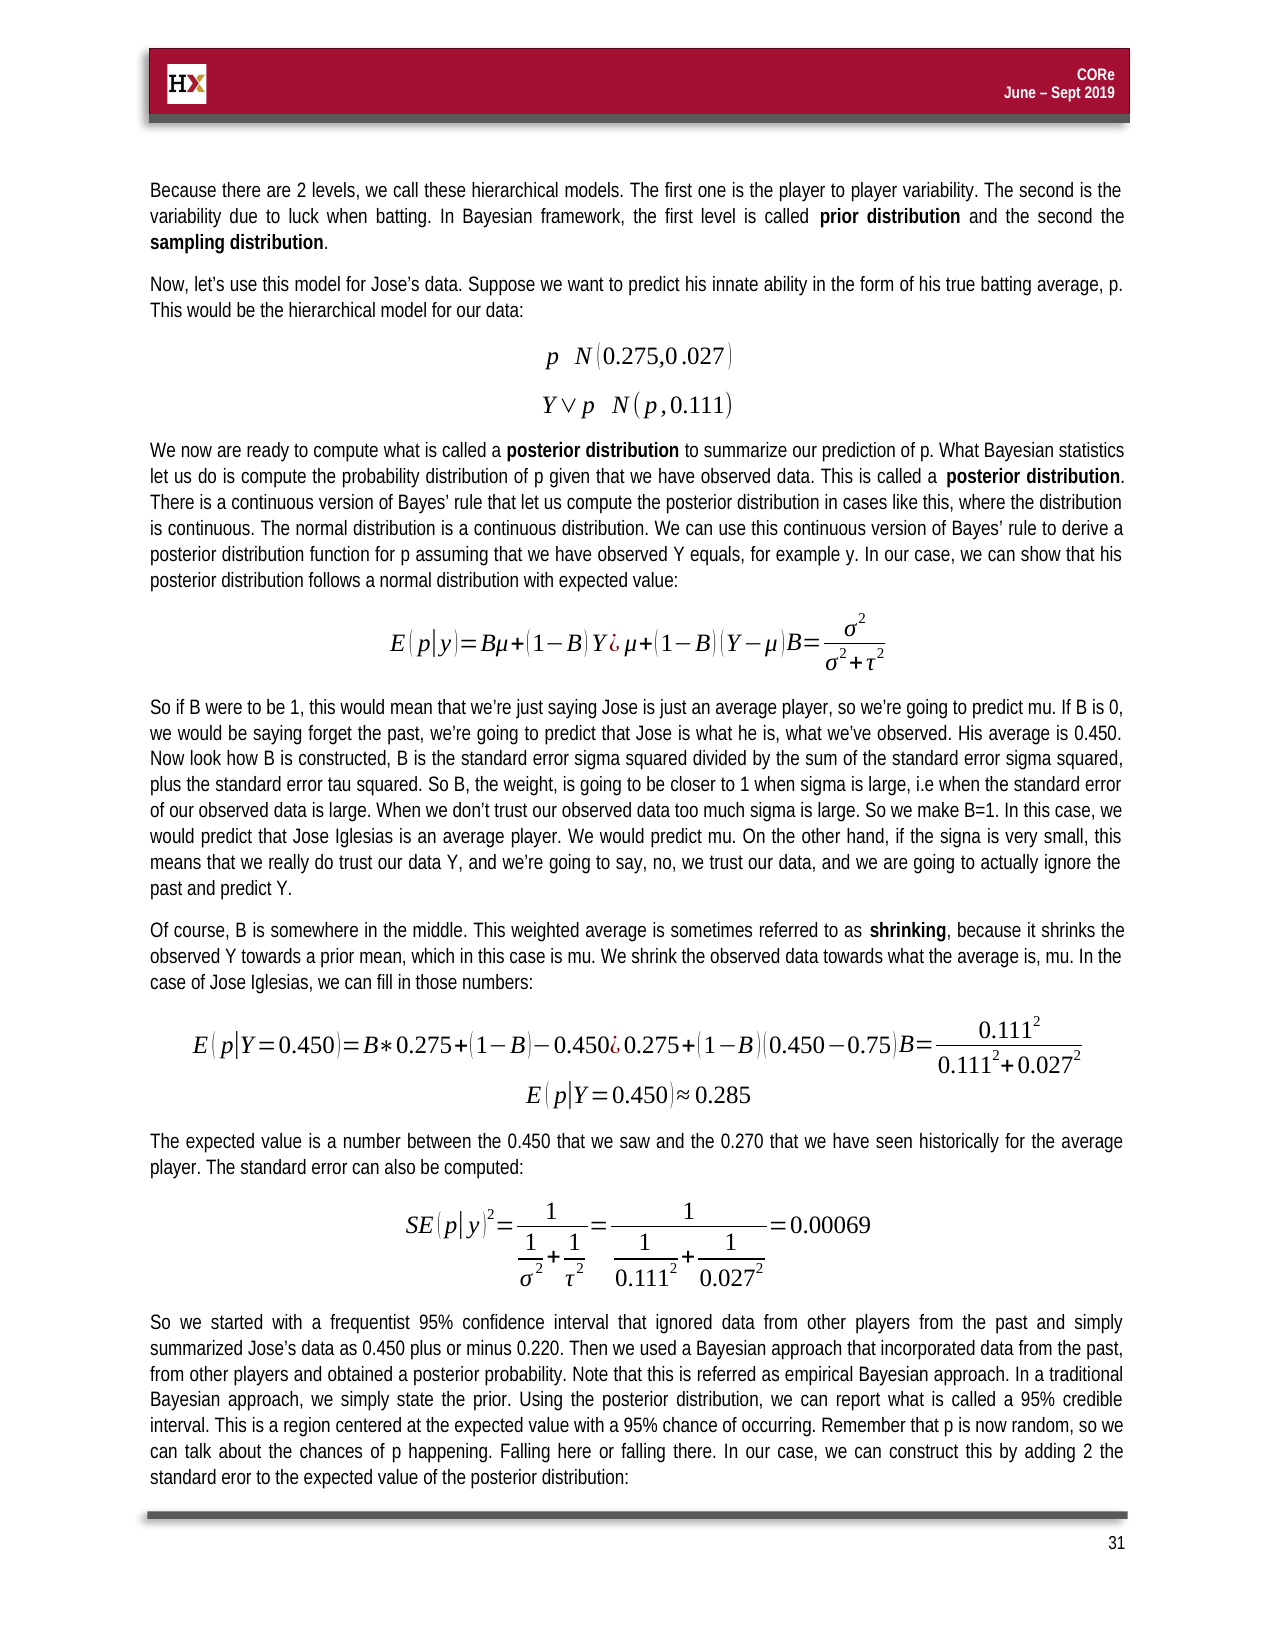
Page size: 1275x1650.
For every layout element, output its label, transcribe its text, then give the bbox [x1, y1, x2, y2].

text So if B were to be 1, this would mean that we’re just saying Jose is just an average player, so we’re going to predict mu. If B is 0, we would be saying forget the past, we’re going to predict that Jose is what he is, what we’ve observed. His average is 0.450. Now look how B is constructed, B is the standard error sigma squared divided by the sum of the standard error sigma squared, plus the standard error tau squared. So B, the weight, is going to be closer to 1 when sigma is large, i.e when the standard error of our observed data is large. When we don’t trust our observed data too much sigma is large. So we make B=1. In this case, we would predict that Jose Iglesias is an average player. We would predict mu. On the other hand, if the signa is very small, this means that we really do trust our data Y, and we’re going to say, no, we trust our data, and we are going to actually ignore the past and predict Y. [150, 694, 1125, 899]
text Because there are 2 levels, we call these hierarchical models. The first one is the player to player variability. The second is the variability due to luck when batting. In Bayesian framework, the first level is called prior distribution and the second the sampling distribution. [150, 178, 1125, 254]
text We now are ready to compute what is called a posterior distribution to summarize our prediction of p. What Bayesian statistics let us do is compute the probability distribution of p given that we have observed data. This is called a posterior distribution. There is a continuous version of Bayes’ rule that let us compute the posterior distribution in cases like this, where the distribution is continuous. The normal distribution is a continuous distribution. We can use this continuous version of Bayes’ rule to derive a posterior distribution function for p assuming that we have observed Y equals, for example y. In our case, we can show that his posterior distribution follows a normal distribution with expected value: [150, 438, 1125, 591]
text So we started with a frequentist 95% confidence interval that ignored data from other players from the past and simply summarized Jose’s data as 0.450 plus or minus 0.220. Then we used a Bayesian approach that incorporated data from the past, from other players and obtained a posterior probability. Note that this is referred as empirical Bayesian approach. In a traditional Bayesian approach, we simply state the prior. Using the posterior distribution, we can report what is called a 95% credible interval. This is a region centered at the expected value with a 95% chance of occurring. Remember that p is now random, so we can talk about the chances of p happening. Falling here or falling there. In our case, we can construct this by adding 2 the standard eror to the expected value of the posterior distribution: [150, 1310, 1125, 1489]
text Of course, B is somewhere in the middle. This weighted average is sometimes referred to as shrinking, because it shrinks the observed Y towards a prior mean, which in this case is mu. We shrink the observed data towards what the average is, mu. In the case of Jose Iglesias, we can fill in those numbers: [150, 918, 1125, 993]
text The expected value is a number between the 0.450 that we saw and the 0.270 that we have seen historically for the average player. The standard error can also be computed: [150, 1129, 1125, 1179]
text Now, let’s use this model for Jose’s data. Suppose we want to predict his innate ability in the form of his true batting average, p. This would be the hierarchical model for our data: [150, 272, 1125, 322]
picture [167, 64, 207, 104]
